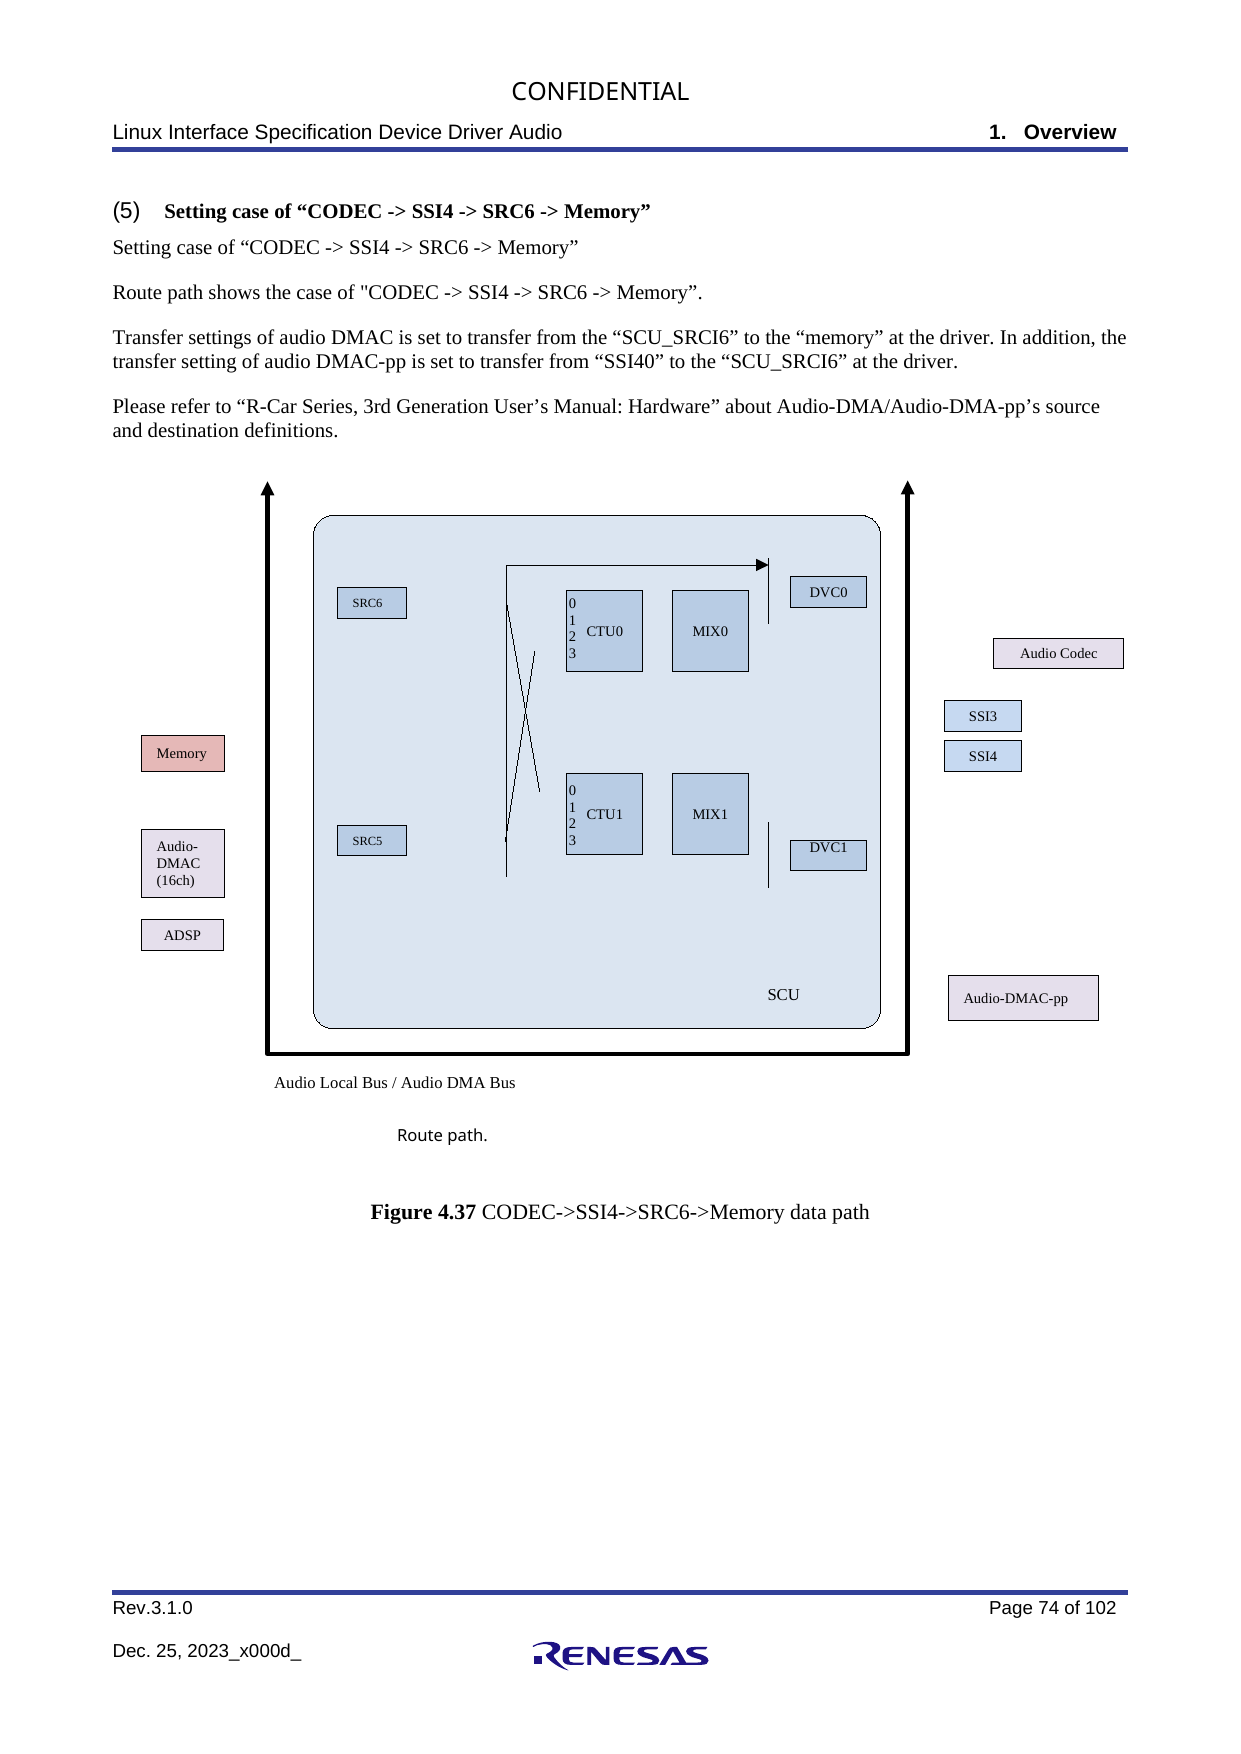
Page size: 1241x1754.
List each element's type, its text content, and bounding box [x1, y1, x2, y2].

text Route path shows the case of "CODEC -> SSI4 -> SRC6 -> Memory”. [112, 280, 1128, 304]
subtitle Setting case of “CODEC -> SSI4 -> SRC6 -> Memory” [112, 194, 1128, 225]
text Please refer to “R-Car Series, 3rd Generation User’s Manual: Hardware” about Audio-DMA/Audio-DMA-pp’s source and destination definitions. [112, 394, 1128, 442]
text Figure 4.37 CODEC->SSI4->SRC6->Memory data path [112, 1197, 1128, 1224]
text Setting case of “CODEC -> SSI4 -> SRC6 -> Memory” [112, 235, 1128, 259]
text Transfer settings of audio DMAC is set to transfer from the “SCU_SRCI6” to the “memory” at the driver. In addition, the transfer setting of audio DMAC-pp is set to transfer from “SSI40” to the “SCU_SRCI6” at the driver. [112, 325, 1128, 373]
